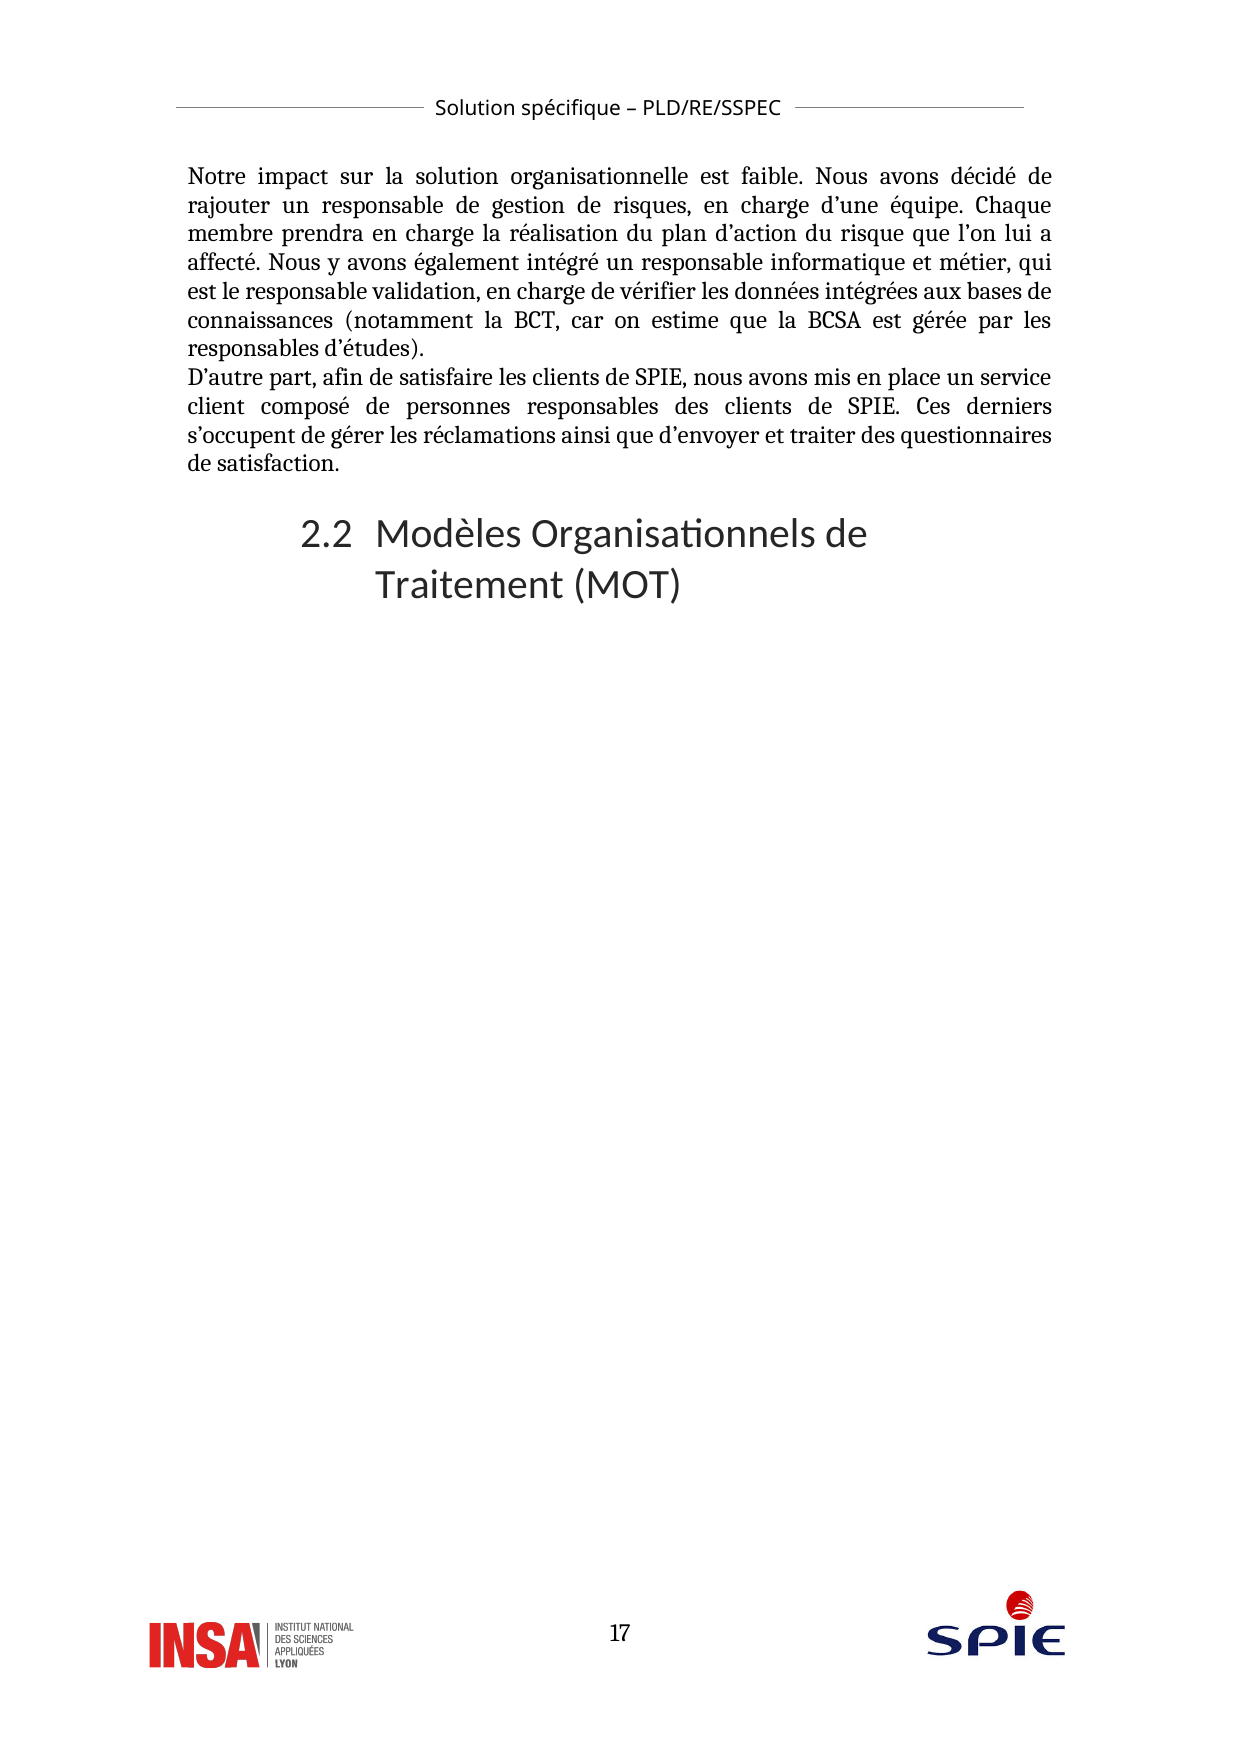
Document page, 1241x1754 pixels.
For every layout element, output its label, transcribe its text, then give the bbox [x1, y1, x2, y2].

picture [146, 1621, 357, 1670]
text D’autre part, afin de satisfaire les clients de SPIE, nous avons mis en place un service client composé de personnes responsables des clients de SPIE. Ces derniers s’occupent de gérer les réclamations ainsi que d’envoyer et traiter des questionnaires de satisfaction. [187, 363, 1053, 478]
subtitle Modèles Organisationnels de Traitement (MOT) [300, 507, 1053, 608]
picture [914, 1583, 1078, 1670]
text Notre impact sur la solution organisationnelle est faible. Nous avons décidé de rajouter un responsable de gestion de risques, en charge d’une équipe. Chaque membre prendra en charge la réalisation du plan d’action du risque que l’on lui a affecté. Nous y avons également intégré un responsable informatique et métier, qui est le responsable validation, en charge de vérifier les données intégrées aux bases de connaissances (notamment la BCT, car on estime que la BCSA est gérée par les responsables d’études). [187, 150, 1053, 363]
